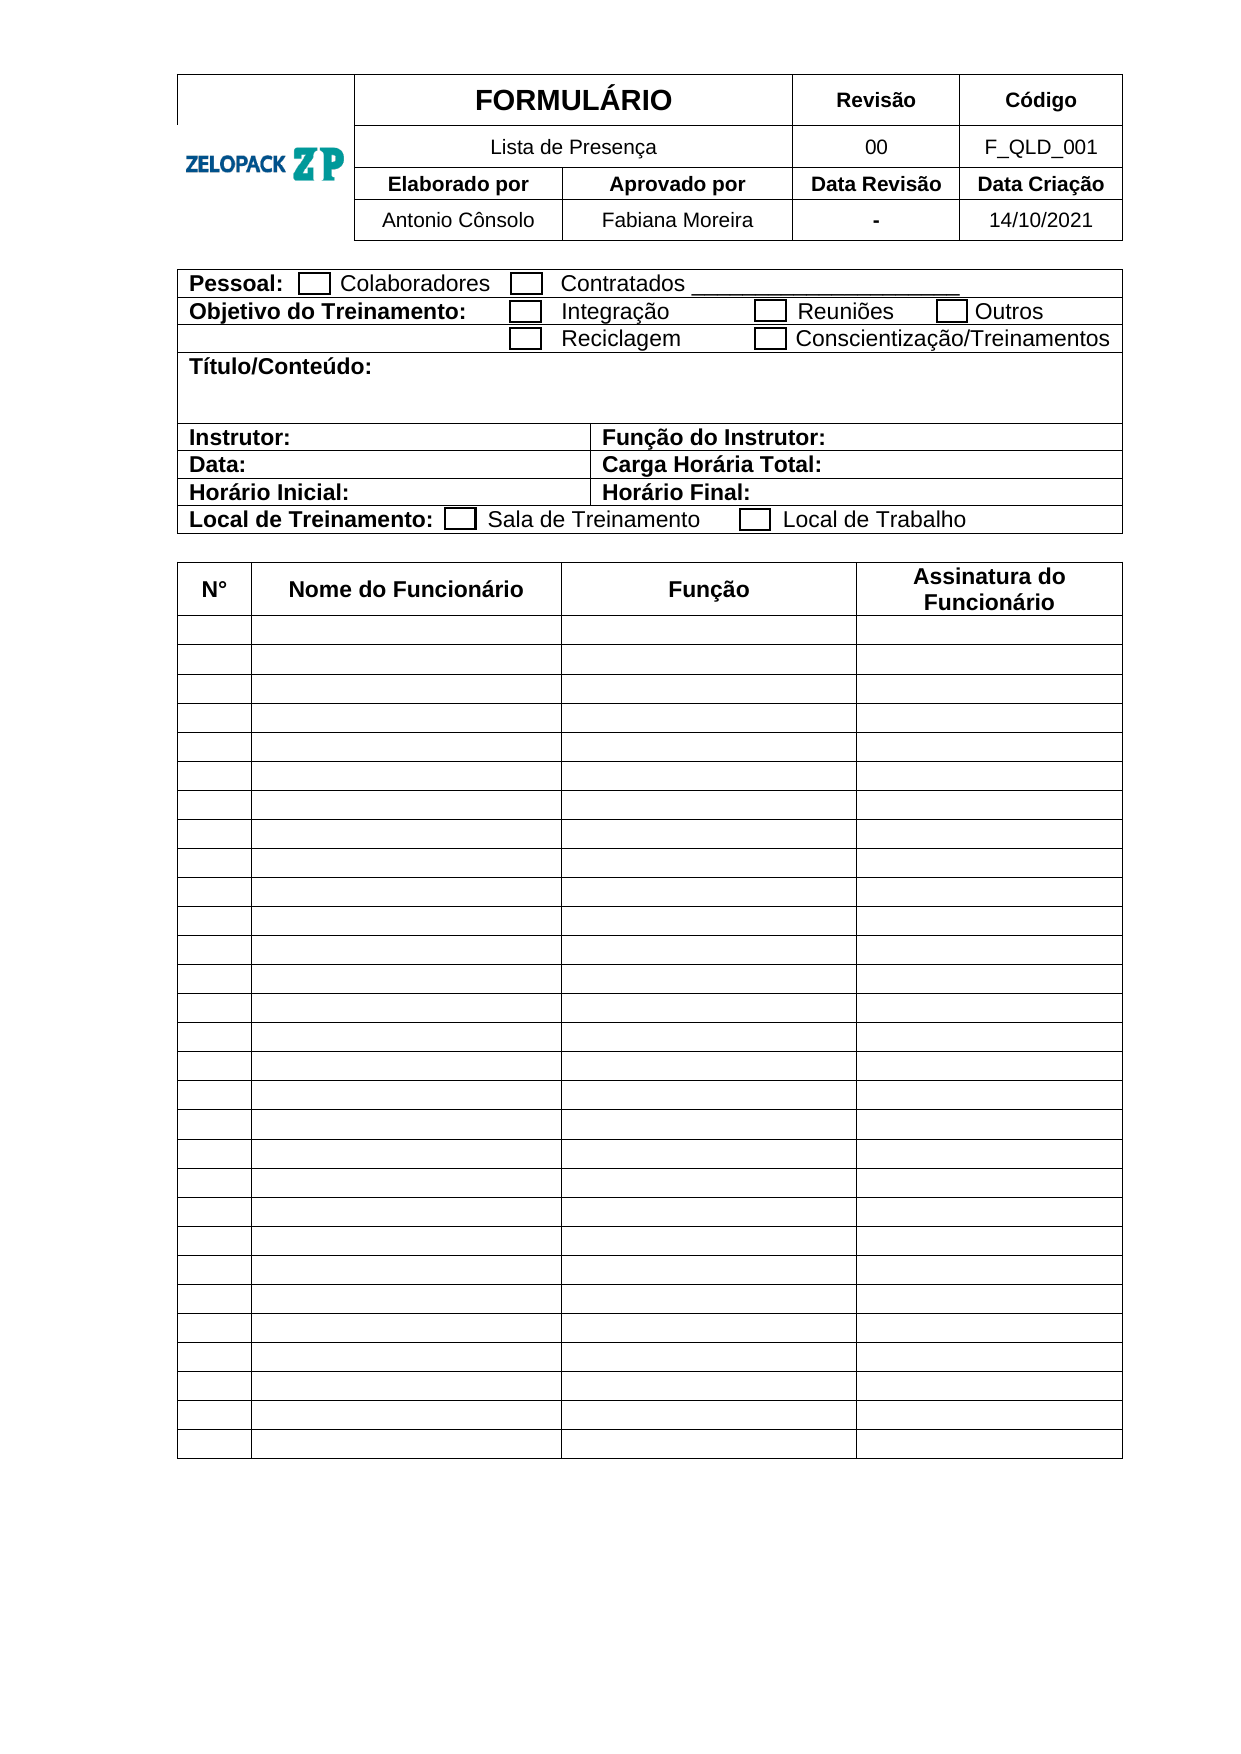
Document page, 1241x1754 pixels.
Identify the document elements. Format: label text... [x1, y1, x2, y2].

table_cell [252, 1256, 561, 1284]
table_cell Título/Conteúdo: [178, 353, 1122, 423]
table_cell [857, 878, 1122, 906]
table_cell [252, 1198, 561, 1226]
table_cell Data: [178, 451, 590, 478]
table_cell [562, 704, 856, 732]
table_cell [562, 849, 856, 877]
table_cell [178, 762, 251, 790]
table_cell [857, 1430, 1122, 1458]
table_cell [562, 1401, 856, 1429]
table_cell [562, 820, 856, 848]
table_cell [562, 1140, 856, 1167]
table_cell [178, 791, 251, 819]
table_cell [178, 1110, 251, 1138]
table_cell [857, 616, 1122, 644]
table_cell [178, 733, 251, 761]
table_cell [252, 1052, 561, 1080]
table_cell [178, 936, 251, 964]
table_cell [178, 675, 251, 702]
table_cell [562, 1314, 856, 1342]
table_cell [178, 1169, 251, 1197]
table_cell [178, 704, 251, 732]
table_cell Carga Horária Total: [591, 451, 1122, 478]
table_cell [252, 936, 561, 964]
table_cell [562, 1256, 856, 1284]
table_cell Objetivo do Treinamento: Integração Reuniões Outros [178, 298, 1122, 324]
table_cell [562, 1110, 856, 1138]
table_cell [178, 1023, 251, 1051]
table_cell [252, 704, 561, 732]
table_cell [178, 820, 251, 848]
table_cell [857, 936, 1122, 964]
table_cell [178, 1198, 251, 1226]
table_cell [178, 878, 251, 906]
table_cell [252, 1227, 561, 1255]
table_cell [857, 1227, 1122, 1255]
table_cell [857, 1401, 1122, 1429]
table_cell Reciclagem Conscientização/Treinamentos [178, 325, 1122, 352]
table_cell [252, 907, 561, 935]
table_header Nome do Funcionário [252, 563, 561, 615]
table_cell [252, 820, 561, 848]
table_cell [178, 616, 251, 644]
table_cell [562, 1052, 856, 1080]
table_cell [857, 704, 1122, 732]
table_cell [252, 616, 561, 644]
table_cell [562, 1285, 856, 1313]
table_cell [857, 1110, 1122, 1138]
table_cell [857, 907, 1122, 935]
table_cell [857, 994, 1122, 1022]
table_cell [252, 1343, 561, 1371]
table_cell [252, 733, 561, 761]
table_cell [562, 1372, 856, 1400]
table_cell [857, 1256, 1122, 1284]
table_cell [252, 1110, 561, 1138]
table_cell [857, 762, 1122, 790]
table_cell [178, 1285, 251, 1313]
table_cell [252, 849, 561, 877]
table_cell Horário Final: [591, 479, 1122, 505]
table_cell [857, 1052, 1122, 1080]
table_cell [857, 1314, 1122, 1342]
table_cell [252, 878, 561, 906]
table_cell [857, 791, 1122, 819]
table_cell [178, 1052, 251, 1080]
table_cell [857, 733, 1122, 761]
table_cell [562, 675, 856, 702]
table_cell [178, 1430, 251, 1458]
table_cell [562, 1169, 856, 1197]
table_cell [252, 994, 561, 1022]
picture [182, 145, 346, 183]
table_cell [857, 1081, 1122, 1109]
table_header Pessoal: Colaboradores Contratados _____________________ [178, 270, 1122, 297]
table_cell [178, 1372, 251, 1400]
table_cell [178, 907, 251, 935]
table_header Assinatura do Funcionário [857, 563, 1122, 615]
table_cell [252, 1372, 561, 1400]
table_cell [178, 1401, 251, 1429]
table_cell [857, 965, 1122, 993]
table_cell [857, 675, 1122, 702]
table_cell [178, 1314, 251, 1342]
table_cell [252, 1285, 561, 1313]
table_cell [178, 1256, 251, 1284]
table_cell [252, 1314, 561, 1342]
table_cell [252, 1081, 561, 1109]
table_cell [252, 645, 561, 673]
table_cell [562, 1081, 856, 1109]
table_cell [178, 849, 251, 877]
table_cell [178, 1140, 251, 1167]
table_cell [857, 645, 1122, 673]
table_cell [178, 1081, 251, 1109]
table_cell [252, 791, 561, 819]
table_cell [562, 645, 856, 673]
table_cell [562, 1430, 856, 1458]
table_cell [252, 1401, 561, 1429]
table_cell Local de Treinamento: Sala de Treinamento Local de Trabalho [178, 506, 1122, 532]
table_cell [252, 1169, 561, 1197]
table_cell [252, 1430, 561, 1458]
table_cell [252, 1023, 561, 1051]
table_cell [562, 994, 856, 1022]
table_cell [857, 1140, 1122, 1167]
table_cell [178, 994, 251, 1022]
table_cell [178, 1227, 251, 1255]
table_cell [857, 1023, 1122, 1051]
table_cell [857, 1198, 1122, 1226]
table_cell [562, 791, 856, 819]
table_header N° [178, 563, 251, 615]
table_cell [562, 1227, 856, 1255]
table_cell [562, 965, 856, 993]
table_cell [178, 645, 251, 673]
table_cell [857, 1169, 1122, 1197]
table_cell [562, 907, 856, 935]
table_header Função [562, 563, 856, 615]
table_cell [857, 1343, 1122, 1371]
table_cell [857, 1285, 1122, 1313]
table_cell Instrutor: [178, 424, 590, 450]
table_cell [252, 1140, 561, 1167]
table_cell [562, 1023, 856, 1051]
table_cell [252, 965, 561, 993]
table_cell [562, 878, 856, 906]
table_cell [252, 762, 561, 790]
table_cell [562, 1198, 856, 1226]
table_cell [562, 616, 856, 644]
table_cell [252, 675, 561, 702]
table_cell Horário Inicial: [178, 479, 590, 505]
table_cell [562, 936, 856, 964]
table_cell [178, 965, 251, 993]
table_cell [562, 762, 856, 790]
table_cell [562, 1343, 856, 1371]
table_cell [857, 820, 1122, 848]
table_cell [562, 733, 856, 761]
table_cell Função do Instrutor: [591, 424, 1122, 450]
table_cell [857, 849, 1122, 877]
table_cell [857, 1372, 1122, 1400]
table_cell [178, 1343, 251, 1371]
